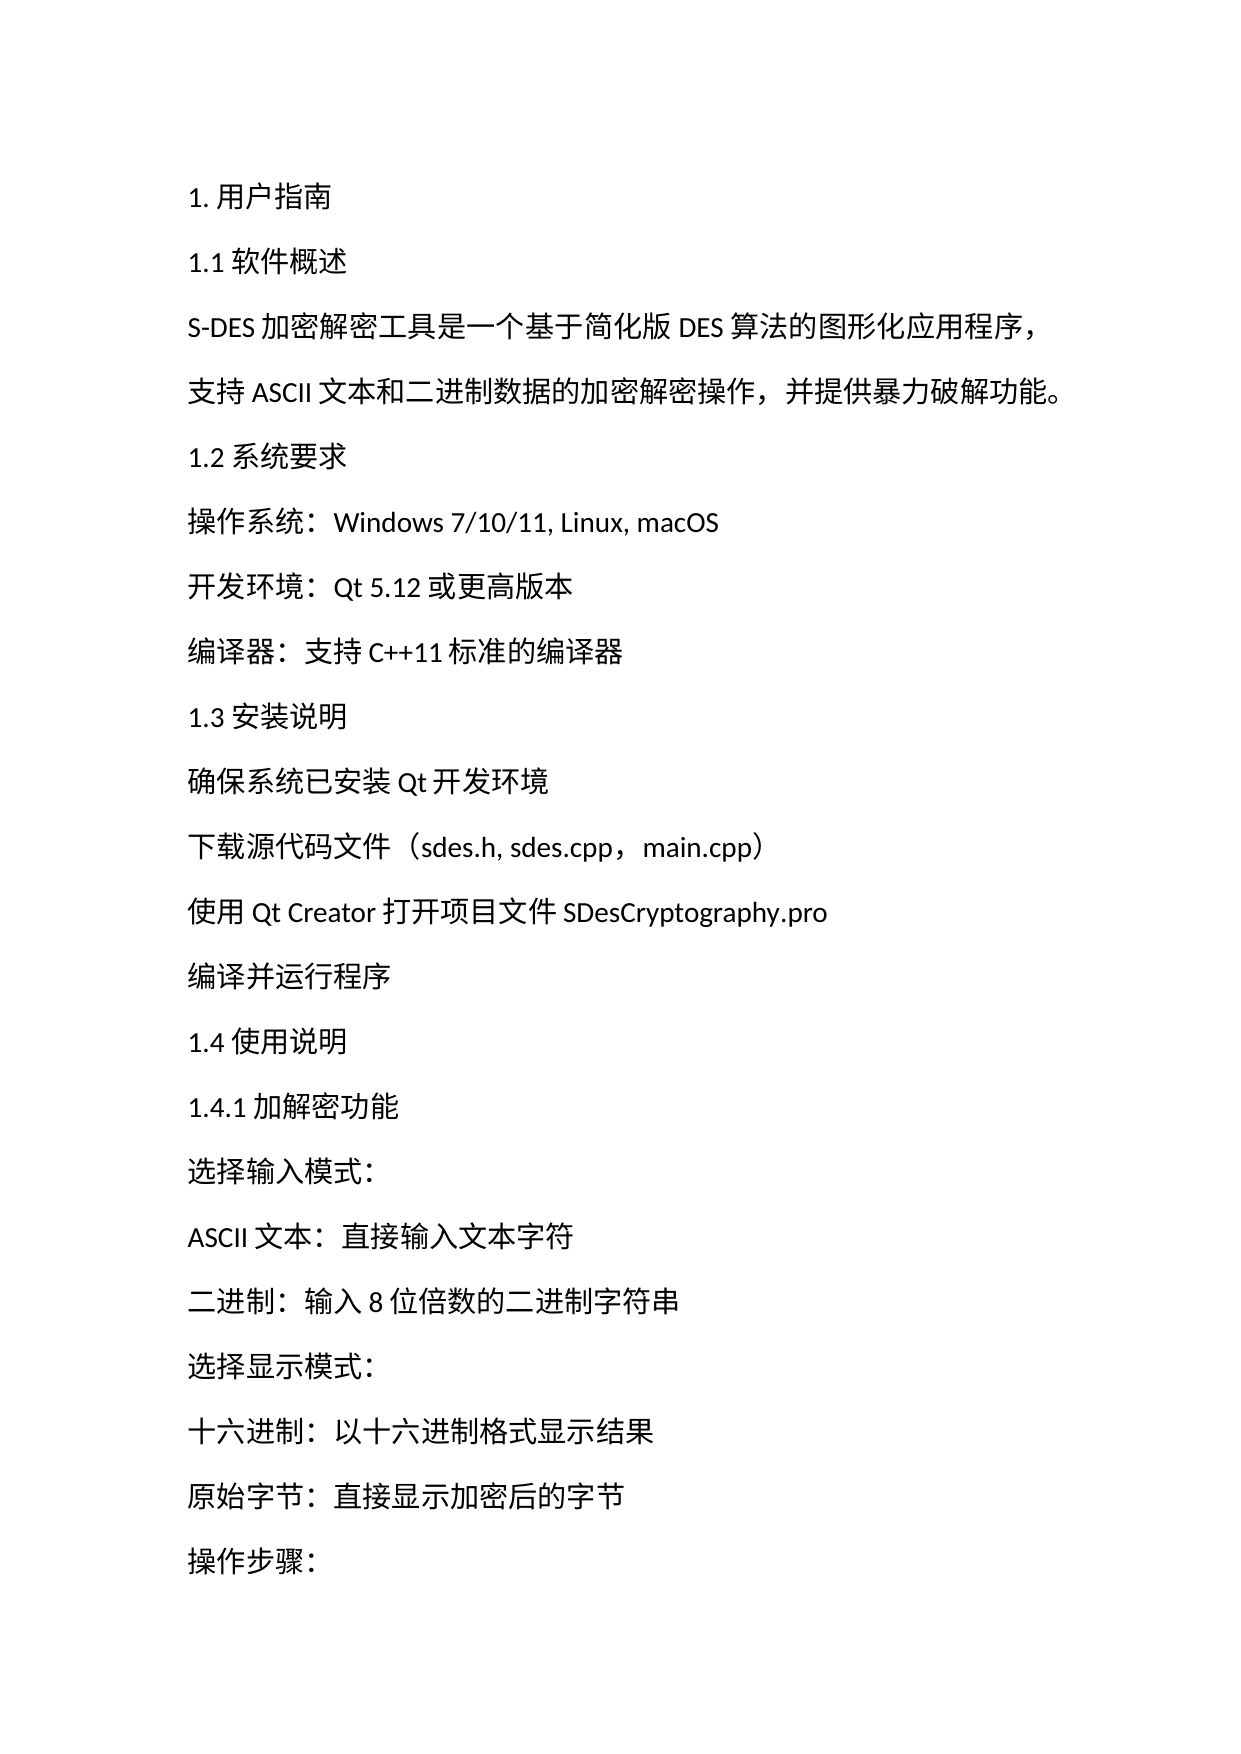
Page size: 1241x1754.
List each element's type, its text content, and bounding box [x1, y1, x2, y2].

text ASCII文本：直接输入文本字符 [187, 1202, 1053, 1267]
text 确保系统已安装Qt开发环境 [187, 747, 1053, 812]
text 使用Qt Creator打开项目文件SDesCryptography.pro [187, 877, 1053, 942]
text 1.2 系统要求 [187, 422, 1053, 487]
text 编译并运行程序 [187, 942, 1053, 1007]
text 1. 用户指南 [187, 162, 1053, 227]
text 1.1 软件概述 [187, 227, 1053, 292]
text 操作系统：Windows 7/10/11, Linux, macOS [187, 487, 1053, 552]
text 选择显示模式： [187, 1332, 1053, 1397]
text 编译器：支持C++11标准的编译器 [187, 617, 1053, 682]
text S-DES加密解密工具是一个基于简化版DES算法的图形化应用程序，支持ASCII文本和二进制数据的加密解密操作，并提供暴力破解功能。 [187, 292, 1053, 422]
text 1.3 安装说明 [187, 682, 1053, 747]
text 1.4 使用说明 [187, 1007, 1053, 1072]
text 开发环境：Qt 5.12 或更高版本 [187, 552, 1053, 617]
text 选择输入模式： [187, 1137, 1053, 1202]
text 十六进制：以十六进制格式显示结果 [187, 1397, 1053, 1462]
text 原始字节：直接显示加密后的字节 [187, 1462, 1053, 1527]
text 操作步骤： [187, 1527, 1053, 1592]
text 下载源代码文件（sdes.h, sdes.cpp，main.cpp） [187, 812, 1053, 877]
text 二进制：输入8位倍数的二进制字符串 [187, 1267, 1053, 1332]
text 1.4.1 加解密功能 [187, 1072, 1053, 1137]
